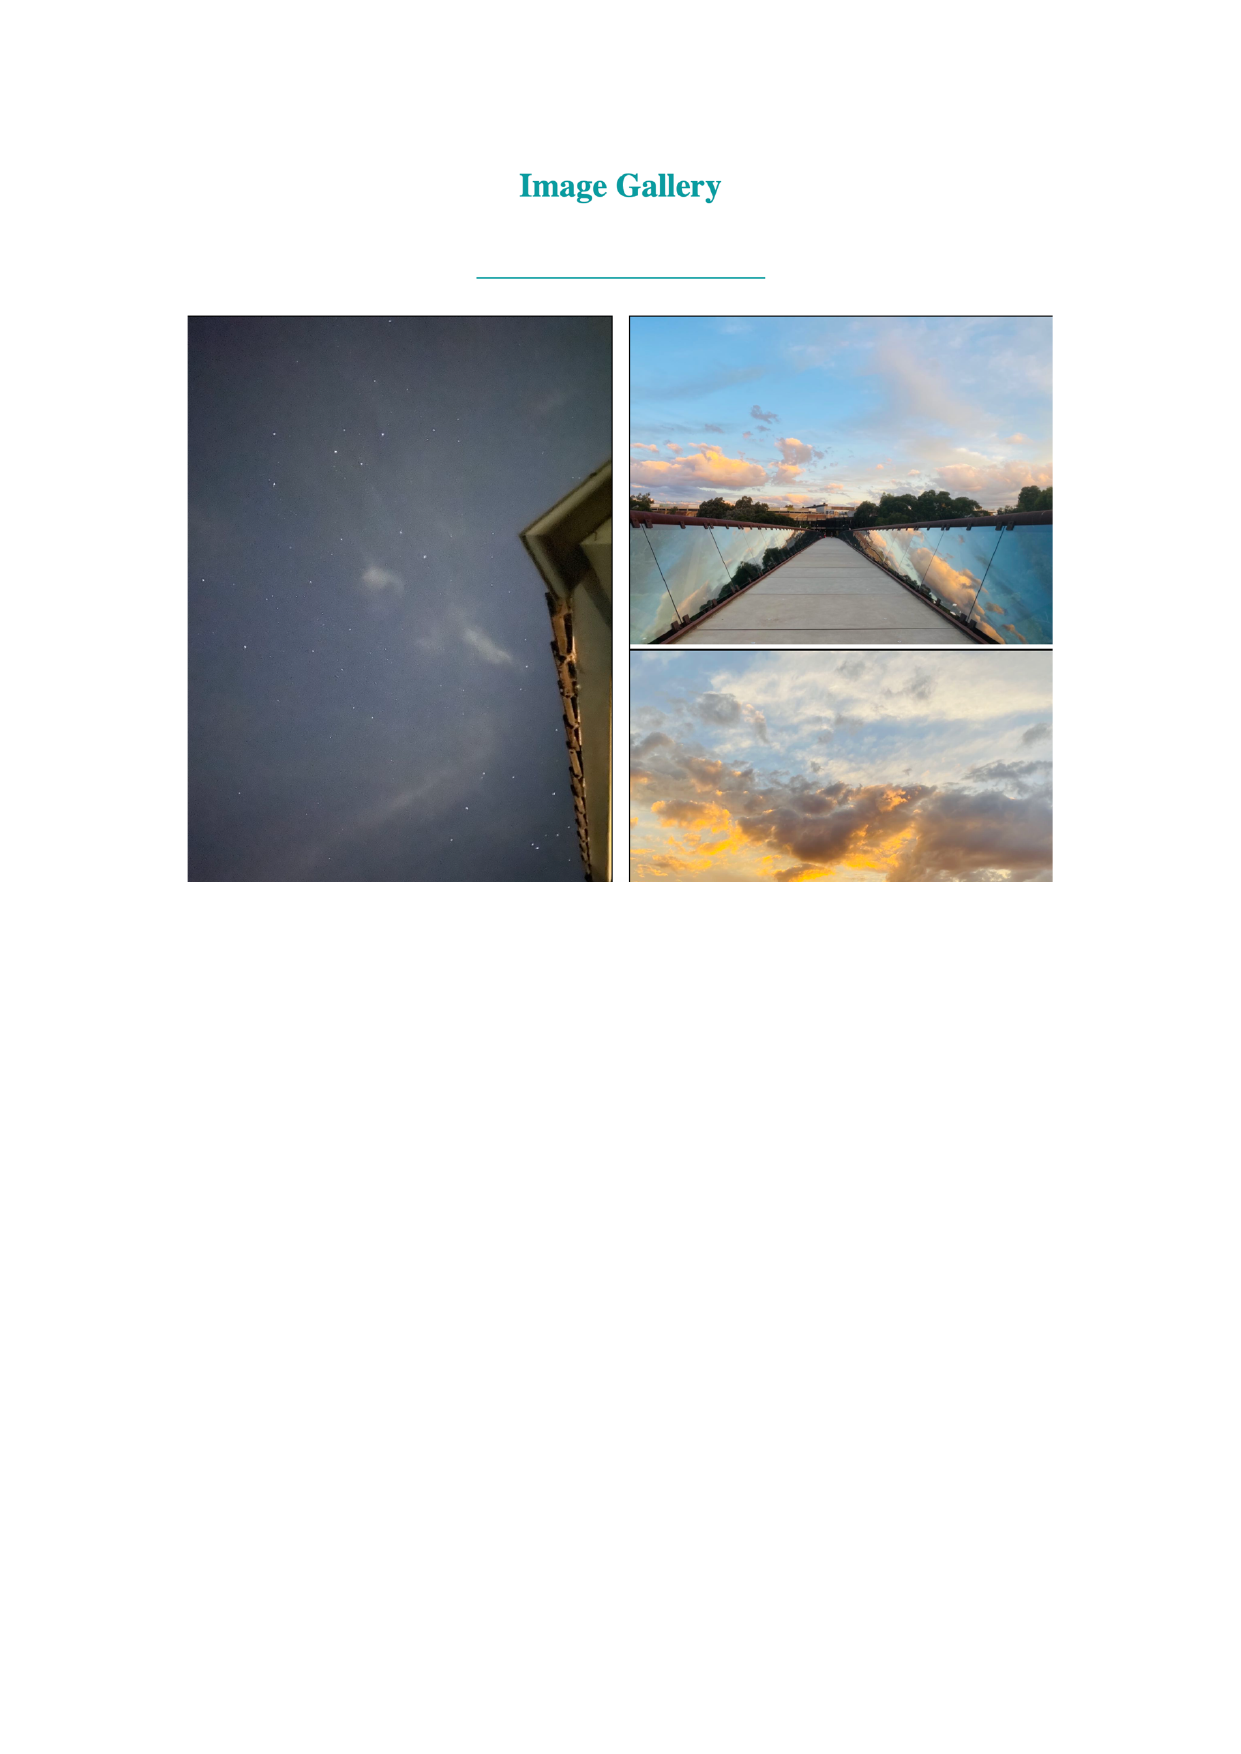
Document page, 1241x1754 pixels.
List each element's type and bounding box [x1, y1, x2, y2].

picture [187, 162, 1053, 882]
